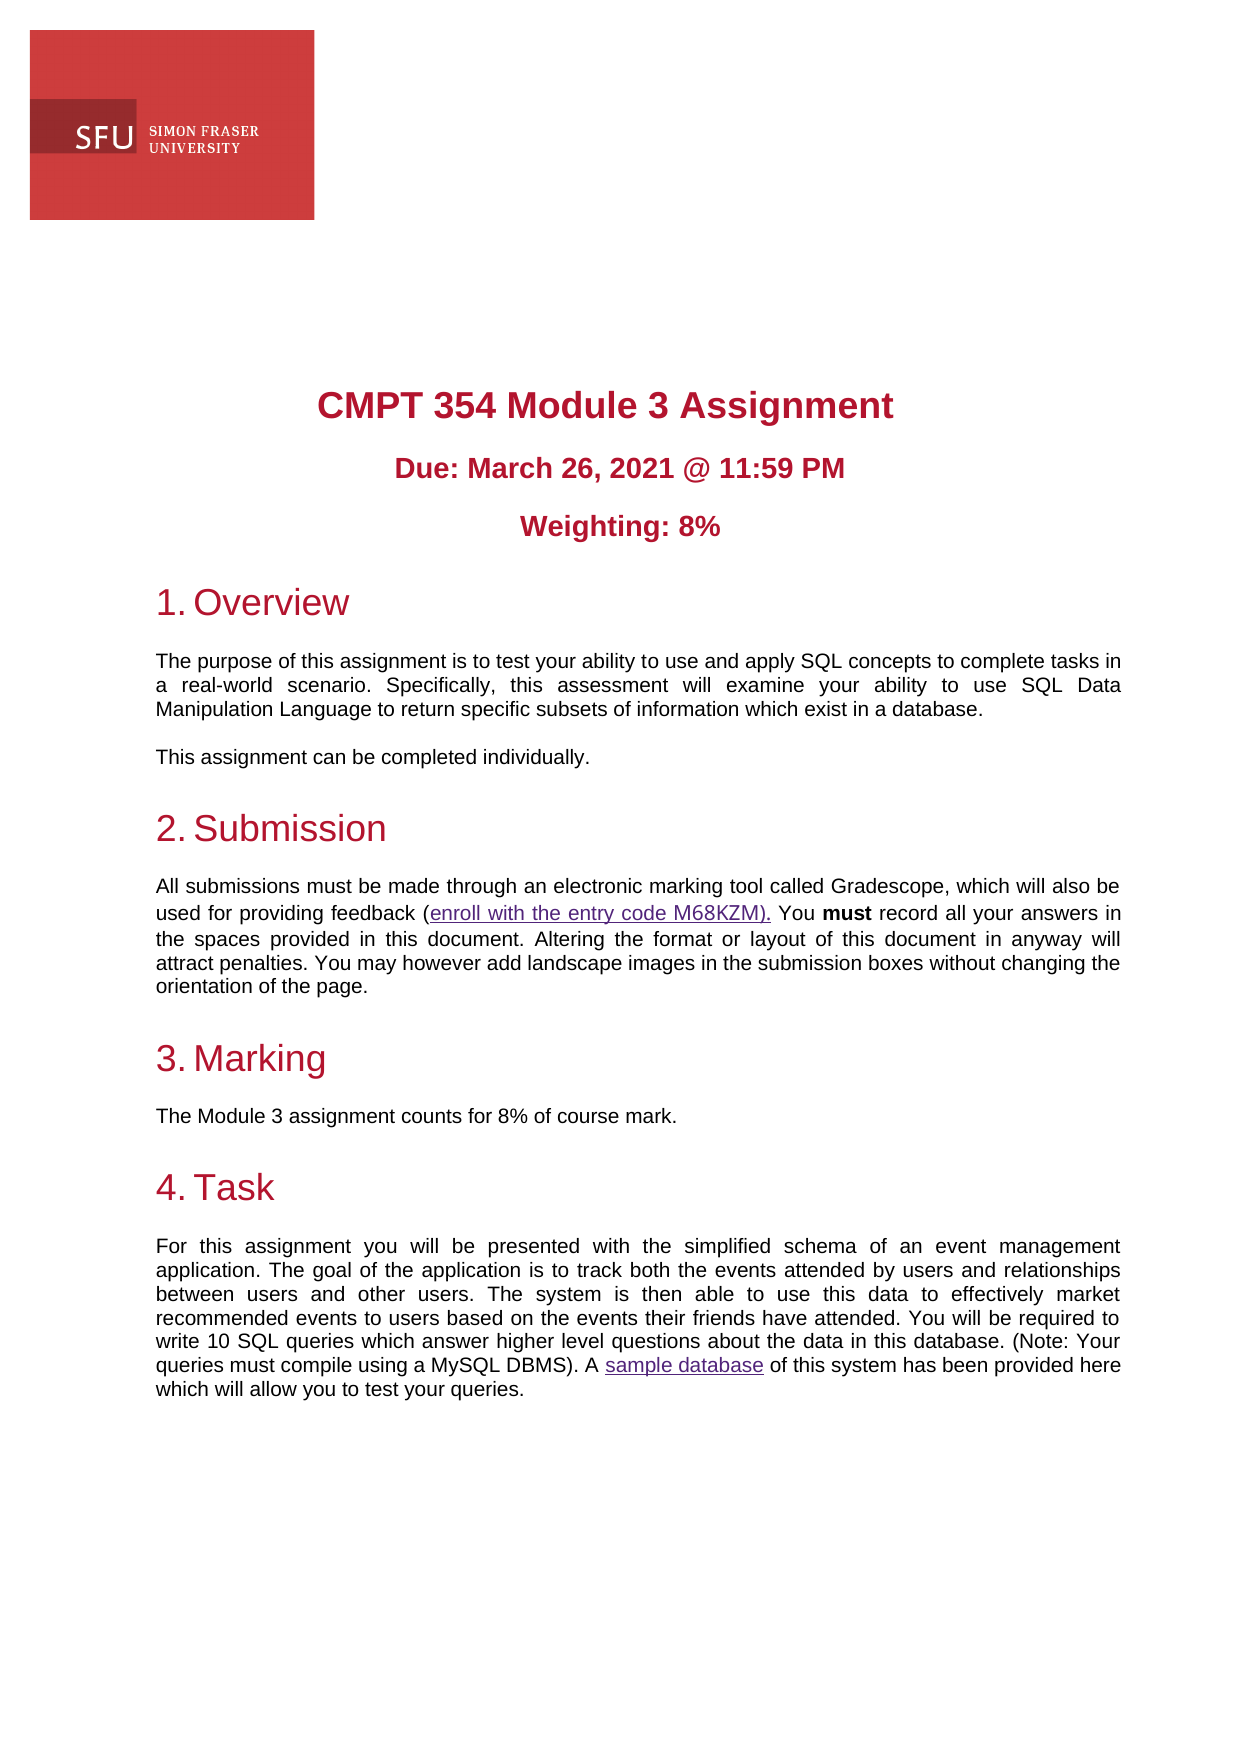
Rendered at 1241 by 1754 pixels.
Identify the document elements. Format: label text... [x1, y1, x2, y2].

text The Module 3 assignment counts for 8% of course mark. [156, 1104, 1122, 1128]
subtitle Due: March 26, 2021 @ 11:59 PM [118, 451, 1122, 484]
subtitle CMPT 354 Module 3 Assignment [88, 383, 1122, 426]
text All submissions must be made through an electronic marking tool called Gradescope, which will also be used for providing feedback (enroll with the entry code M68KZM). You must record all your answers in the spaces provided in this document. Altering the format or layout of this document in anyway will attract penalties. You may however add landscape images in the submission boxes without changing the orientation of the page. [156, 874, 1122, 998]
subtitle Submission [156, 806, 1122, 849]
subtitle Task [156, 1165, 1122, 1208]
text The purpose of this assignment is to test your ability to use and apply SQL concepts to complete tasks in a real-world scenario. Specifically, this assessment will examine your ability to use SQL Data Manipulation Language to return specific subsets of information which exist in a database. [155, 649, 1122, 721]
picture [29, 30, 315, 220]
text For this assignment you will be presented with the simplified schema of an event management application. The goal of the application is to track both the events attended by users and relationships between users and other users. The system is then able to use this data to effectively market recommended events to users based on the events their friends have attended. You will be required to write 10 SQL queries which answer higher level questions about the data in this database. (Note: Your queries must compile using a MySQL DBMS). A sample database of this system has been provided here which will allow you to test your queries. [156, 1233, 1122, 1401]
subtitle Marking [156, 1036, 1122, 1079]
subtitle Overview [156, 581, 1122, 624]
subtitle Weighting: 8% [118, 509, 1122, 543]
text This assignment can be completed individually. [118, 744, 1122, 768]
